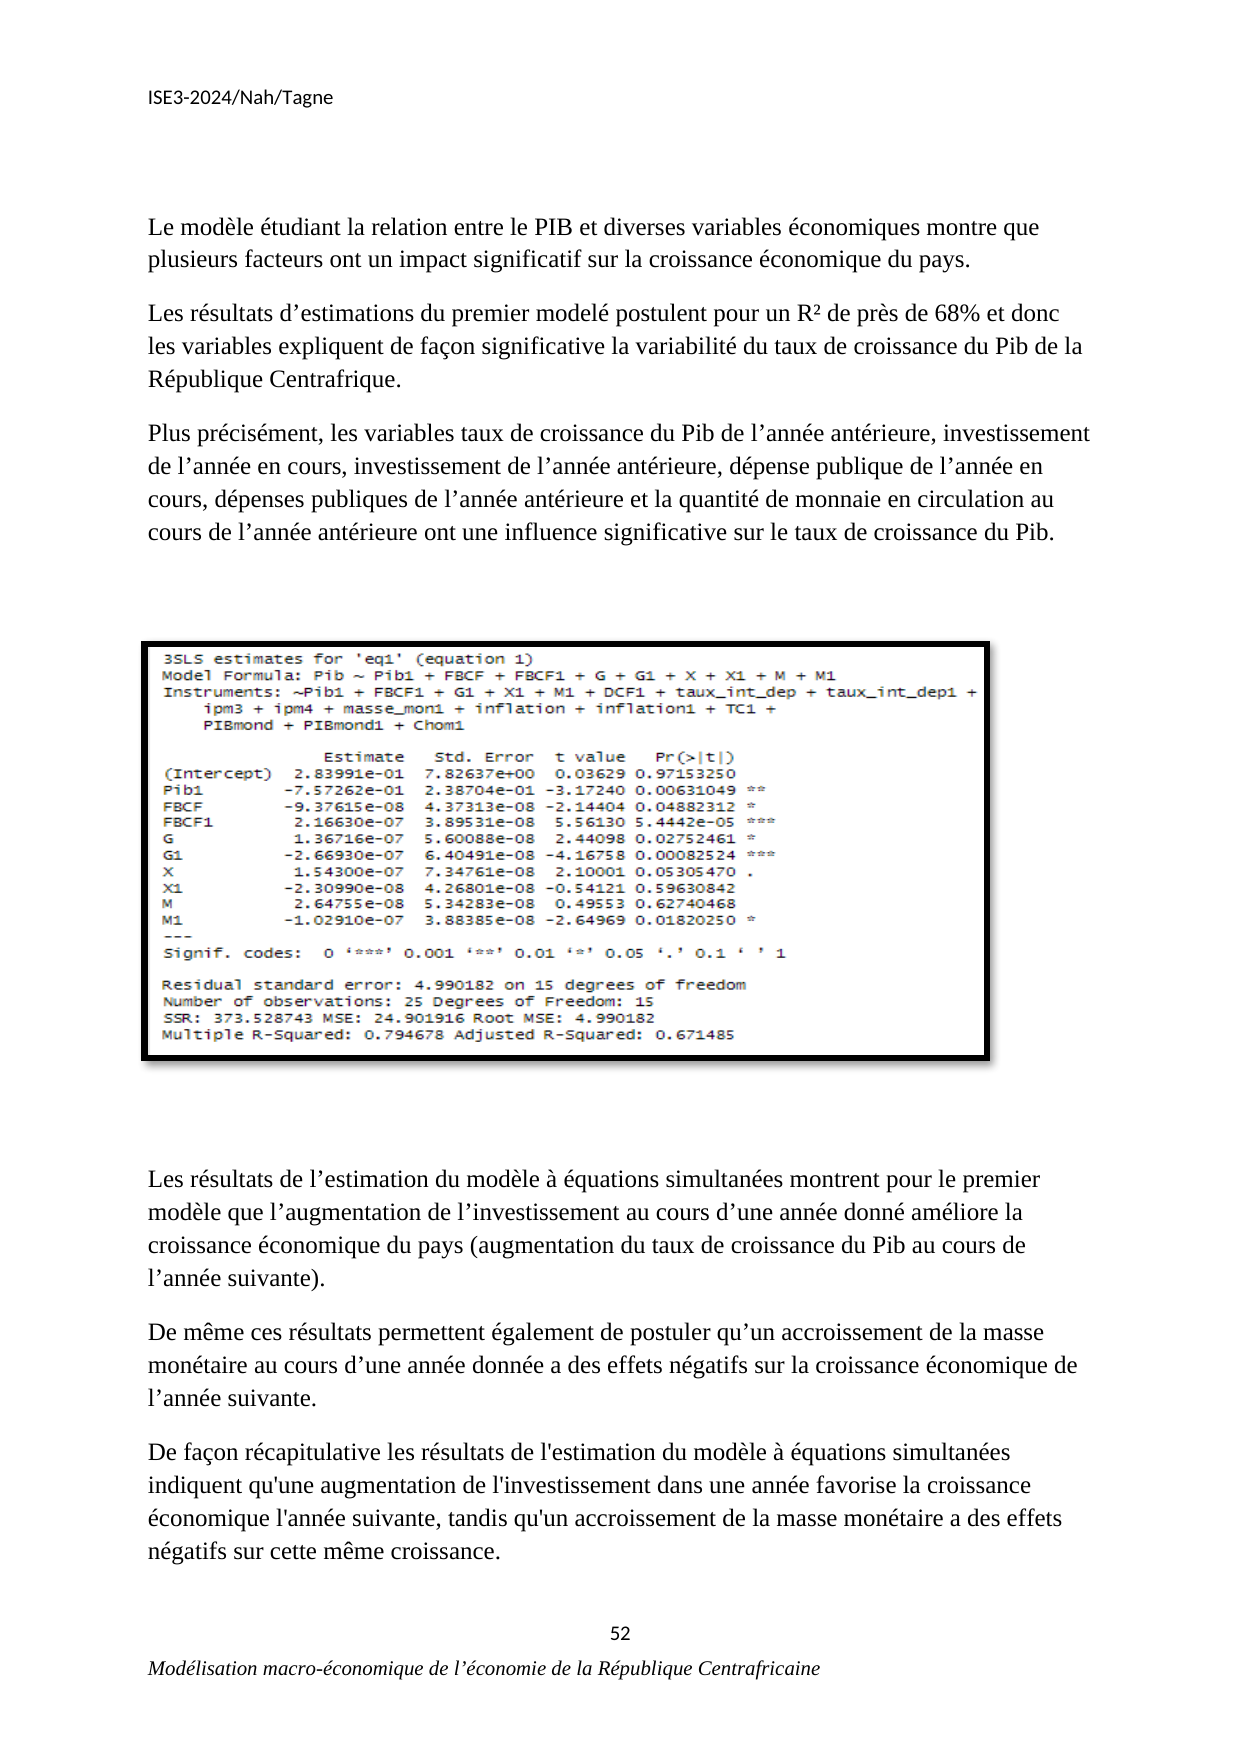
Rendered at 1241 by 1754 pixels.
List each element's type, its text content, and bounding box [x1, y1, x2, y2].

text Les résultats d’estimations du premier modelé postulent pour un R² de près de 68% et donc les variables expliquent de façon significative la variabilité du taux de croissance du Pib de la République Centrafrique. [148, 298, 1093, 393]
text Plus précisément, les variables taux de croissance du Pib de l’année antérieure, investissement de l’année en cours, investissement de l’année antérieure, dépense publique de l’année en cours, dépenses publiques de l’année antérieure et la quantité de monnaie en circulation au cours de l’année antérieure ont une influence significative sur le taux de croissance du Pib. [148, 418, 1093, 546]
text Le modèle étudiant la relation entre le PIB et diverses variables économiques montre que plusieurs facteurs ont un impact significatif sur la croissance économique du pays. [148, 212, 1093, 273]
picture [148, 647, 984, 1055]
text De façon récapitulative les résultats de l'estimation du modèle à équations simultanées indiquent qu'une augmentation de l'investissement dans une année favorise la croissance économique l'année suivante, tandis qu'un accroissement de la masse monétaire a des effets négatifs sur cette même croissance. [148, 1437, 1093, 1564]
